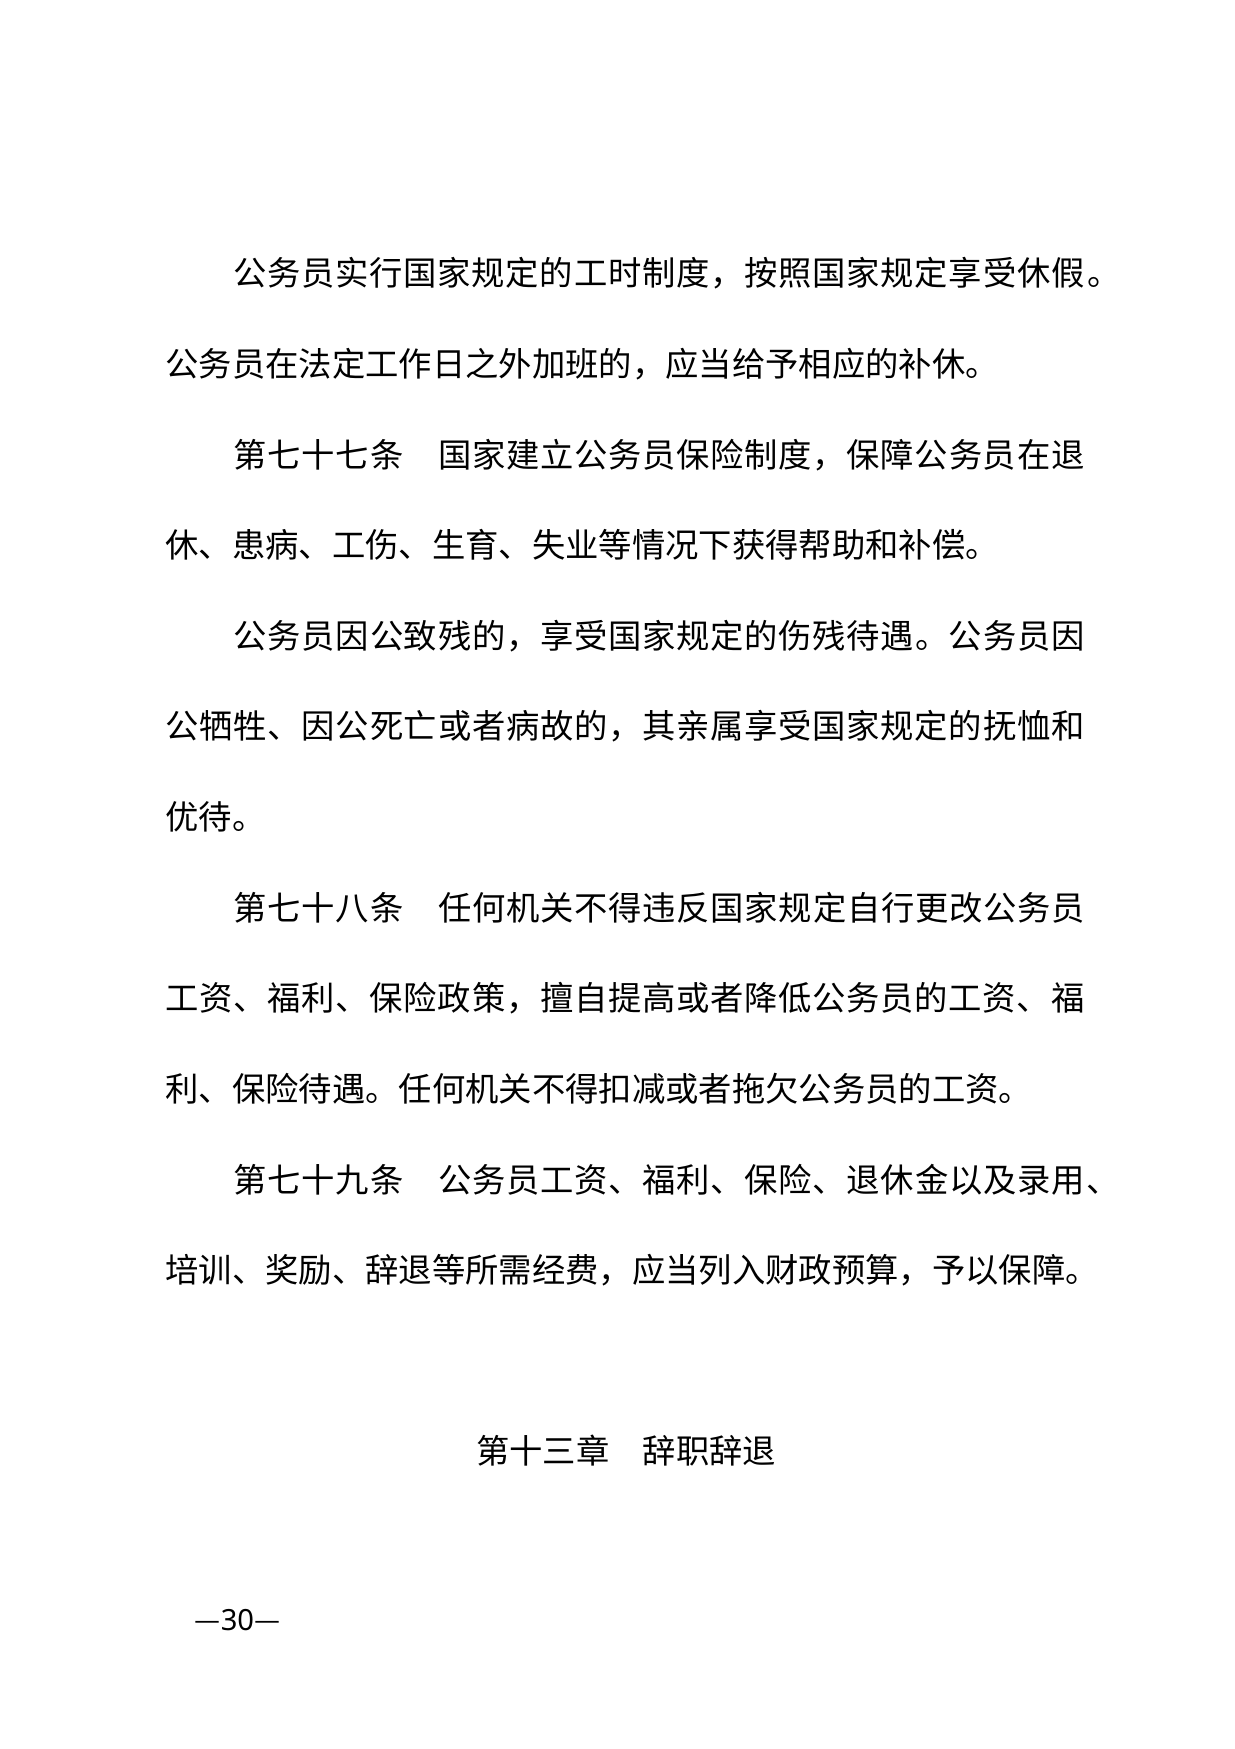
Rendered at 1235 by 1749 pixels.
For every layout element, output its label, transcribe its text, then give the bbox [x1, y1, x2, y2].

text 第七十八条 任何机关不得违反国家规定自行更改公务员工资、福利、保险政策，擅自提高或者降低公务员的工资、福利、保险待遇。任何机关不得扣减或者拖欠公务员的工资。 [165, 860, 1087, 1132]
text 公务员实行国家规定的工时制度，按照国家规定享受休假。公务员在法定工作日之外加班的，应当给予相应的补休。 [165, 226, 1087, 407]
text 公务员因公致残的，享受国家规定的伤残待遇。公务员因公牺牲、因公死亡或者病故的，其亲属享受国家规定的抚恤和优待。 [165, 588, 1087, 860]
text 第七十七条 国家建立公务员保险制度，保障公务员在退休、患病、工伤、生育、失业等情况下获得帮助和补偿。 [165, 407, 1087, 588]
text 第十三章 辞职辞退 [165, 1404, 1087, 1495]
text 第七十九条 公务员工资、福利、保险、退休金以及录用、培训、奖励、辞退等所需经费，应当列入财政预算，予以保障。 [165, 1132, 1087, 1313]
